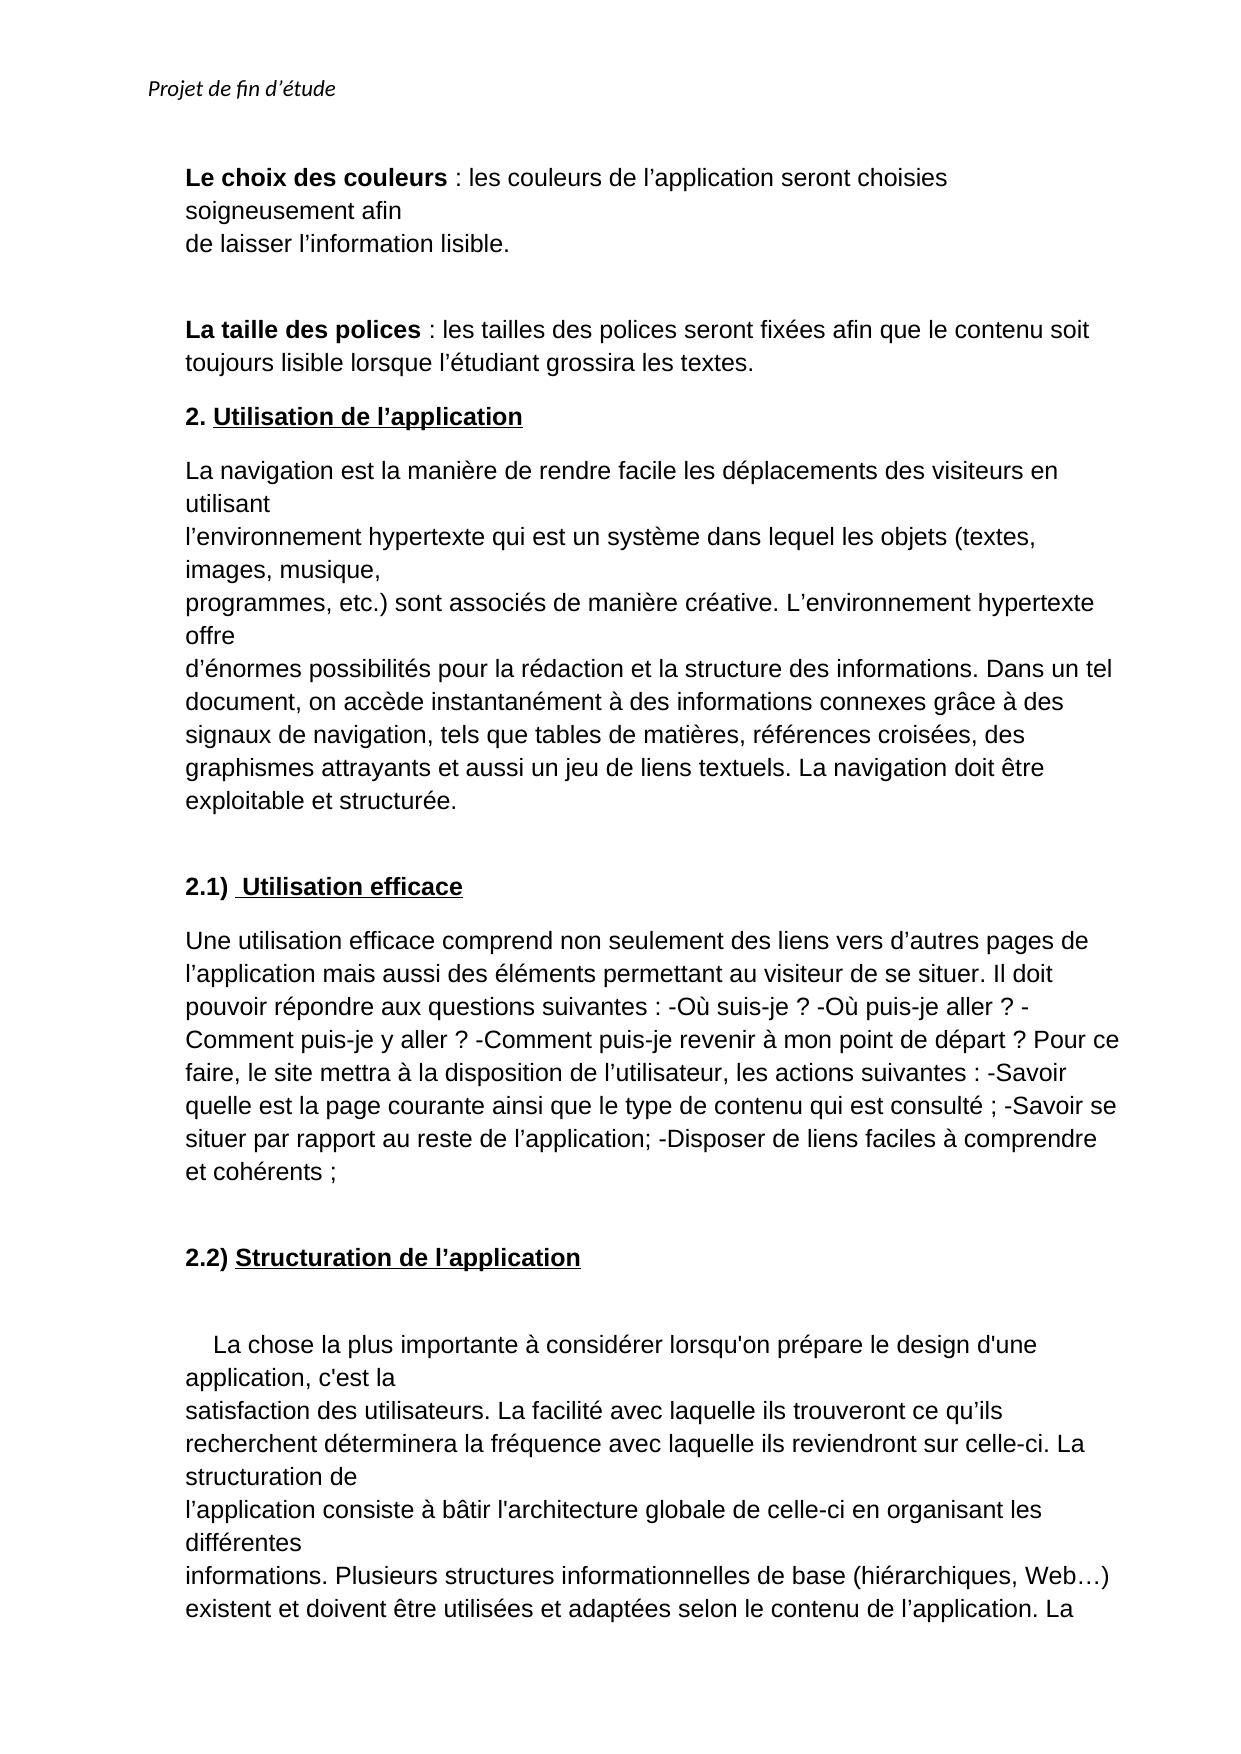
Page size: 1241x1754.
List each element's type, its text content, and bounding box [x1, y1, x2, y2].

text Une utilisation efficace comprend non seulement des liens vers d’autres pages de l’application mais aussi des éléments permettant au visiteur de se situer. Il doit pouvoir répondre aux questions suivantes : -Où suis-je ? -Où puis-je aller ? -Comment puis-je y aller ? -Comment puis-je revenir à mon point de départ ? Pour ce faire, le site mettra à la disposition de l’utilisateur, les actions suivantes : -Savoir quelle est la page courante ainsi que le type de contenu qui est consulté ; -Savoir se situer par rapport au reste de l’application; -Disposer de liens faciles à comprendre et cohérents ; [185, 926, 1122, 1218]
text La taille des polices : les tailles des polices seront fixées afin que le contenu soit toujours lisible lorsque l’étudiant grossira les textes. [185, 315, 1122, 377]
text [185, 1297, 1122, 1622]
text Le choix des couleurs : les couleurs de l’application seront choisies soigneusement afin de laisser l’information lisible. [185, 130, 1122, 290]
text La navigation est la manière de rendre facile les déplacements des visiteurs en utilisant l’environnement hypertexte qui est un système dans lequel les objets (textes, images, musique, programmes, etc.) sont associés de manière créative. L’environnement hypertexte offre d’énormes possibilités pour la rédaction et la structure des informations. Dans un tel document, on accède instantanément à des informations connexes grâce à des signaux de navigation, tels que tables de matières, références croisées, des graphismes attrayants et aussi un jeu de liens textuels. La navigation doit être exploitable et structurée. [185, 456, 1122, 847]
text 2. Utilisation de l’application [185, 402, 1122, 431]
text 2.2) Structuration de l’application [185, 1243, 1122, 1271]
text 2.1) Utilisation efficace [185, 872, 1122, 901]
